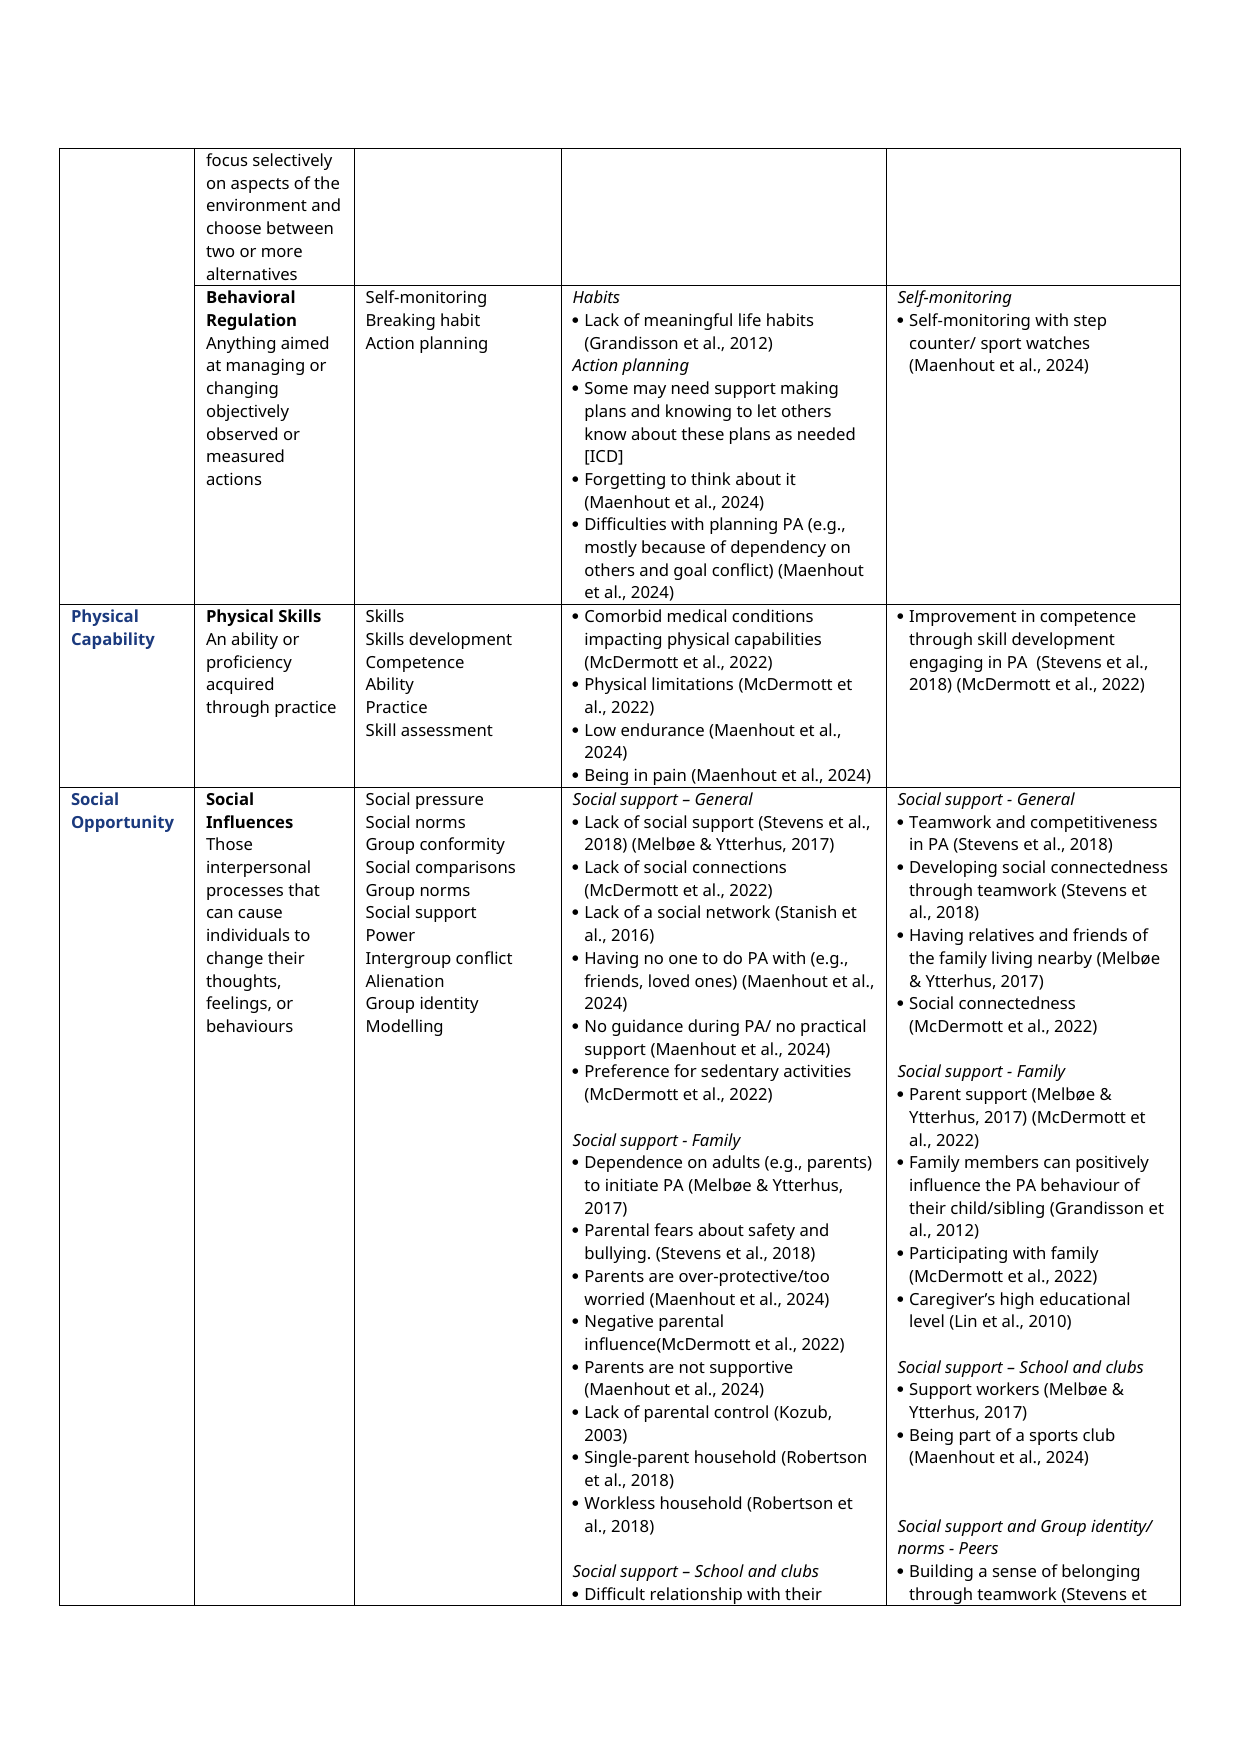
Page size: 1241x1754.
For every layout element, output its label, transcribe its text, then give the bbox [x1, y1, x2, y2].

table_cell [195, 788, 354, 1605]
table_cell Social Opportunity [60, 788, 194, 1605]
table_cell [355, 788, 561, 1605]
table_cell Comorbid medical conditions impacting physical capabilities (McDermott et al., 2022) Physical limitations (McDermott et al., 2022) Low endurance (Maenhout et al., 2024) Being in pain (Maenhout et al., 2024) [562, 605, 886, 787]
table_cell Self-monitoring Breaking habit Action planning [355, 286, 561, 604]
table_cell Physical Capability [60, 605, 194, 787]
table_cell Behavioral Regulation Anything aimed at managing or changing objectively observed or measured actions [195, 286, 354, 604]
table_cell Self-monitoring Self-monitoring with step counter/ sport watches (Maenhout et al., 2024) [887, 286, 1180, 604]
table_cell Habits Lack of meaningful life habits (Grandisson et al., 2012) Action planning Some may need support making plans and knowing to let others know about these plans as needed [ICD] Forgetting to think about it (Maenhout et al., 2024) Difficulties with planning PA (e.g., mostly because of dependency on others and goal conflict) (Maenhout et al., 2024) [562, 286, 886, 604]
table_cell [562, 149, 886, 285]
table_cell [887, 788, 1180, 1605]
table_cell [562, 788, 886, 1605]
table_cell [195, 149, 354, 285]
table_cell [887, 149, 1180, 285]
table_cell Physical Skills An ability or proficiency acquired through practice [195, 605, 354, 787]
table_cell Skills Skills development Competence Ability Practice Skill assessment [355, 605, 561, 787]
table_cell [355, 149, 561, 285]
table_cell Improvement in competence through skill development engaging in PA (Stevens et al., 2018) (McDermott et al., 2022) [887, 605, 1180, 787]
